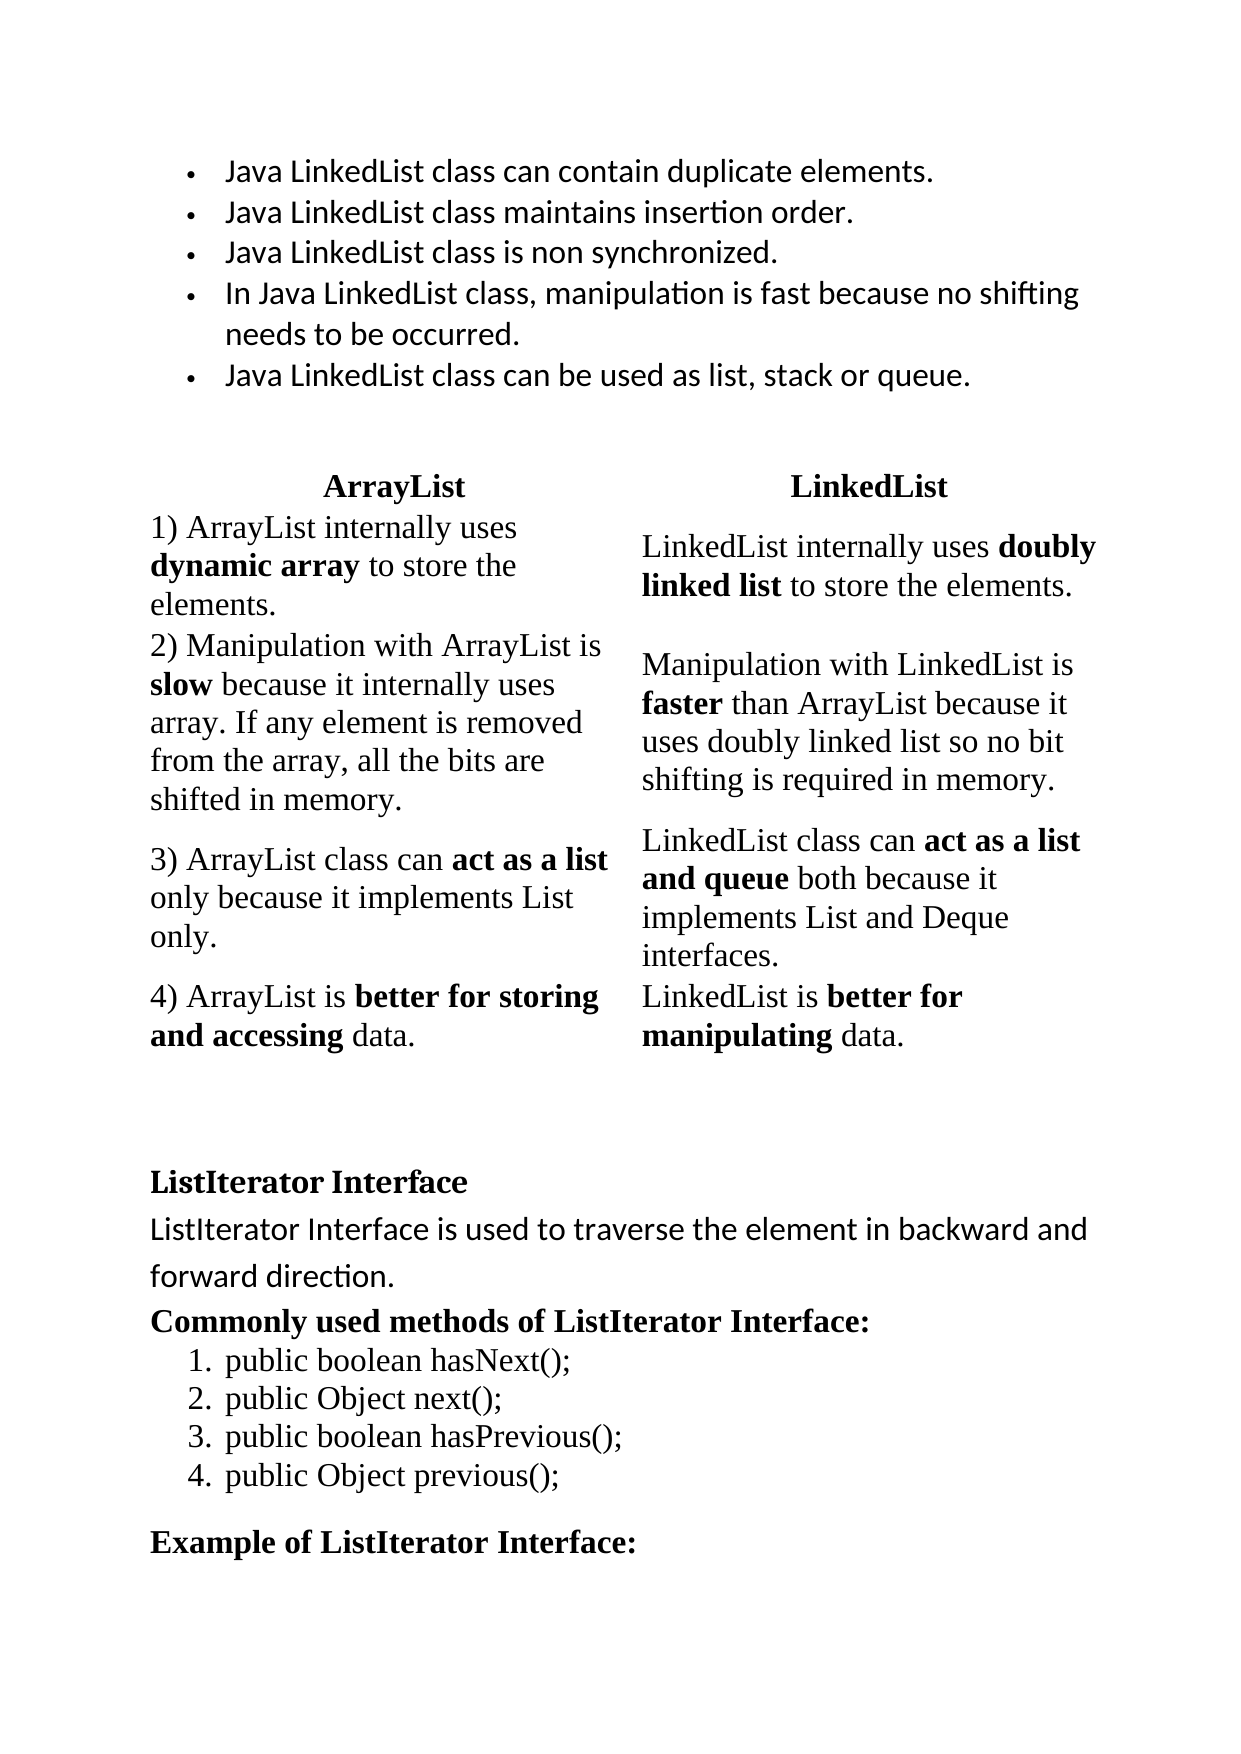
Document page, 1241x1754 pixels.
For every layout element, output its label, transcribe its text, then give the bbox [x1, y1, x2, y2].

table_cell 3) ArrayList class can act as a list only because it implements List only. [149, 819, 640, 975]
list public Object previous(); [187, 1455, 1090, 1493]
table_cell 4) ArrayList is better for storing and accessing data. [149, 975, 640, 1055]
list public Object next(); [187, 1378, 1090, 1416]
list Java LinkedList class can contain duplicate elements. [187, 150, 1090, 191]
table_cell LinkedList class can act as a list and queue both because it implements List and Deque interfaces. [640, 819, 1098, 975]
table_header LinkedList [640, 464, 1098, 506]
subtitle ListIterator Interface [150, 1164, 1090, 1202]
list Java LinkedList class is non synchronized. [187, 231, 1090, 272]
list Java LinkedList class can be used as list, stack or queue. [187, 354, 1090, 394]
table_cell LinkedList is better for manipulating data. [640, 975, 1098, 1055]
text ListIterator Interface is used to traverse the element in backward and forward direction. [150, 1208, 1090, 1295]
list In Java LinkedList class, manipulation is fast because no shifting needs to be occurred. [187, 272, 1090, 354]
list Java LinkedList class maintains insertion order. [187, 191, 1090, 231]
table_header ArrayList [149, 464, 640, 506]
list public boolean hasNext(); [187, 1340, 1090, 1378]
subtitle Example of ListIterator Interface: [150, 1522, 1090, 1561]
list public boolean hasPrevious(); [187, 1416, 1090, 1455]
table_cell Manipulation with LinkedList is faster than ArrayList because it uses doubly linked list so no bit shifting is required in memory. [640, 624, 1098, 819]
text Commonly used methods of ListIterator Interface: [150, 1301, 1090, 1340]
table_cell 1) ArrayList internally uses dynamic array to store the elements. [149, 506, 640, 624]
table_cell LinkedList internally uses doubly linked list to store the elements. [640, 506, 1098, 624]
table_cell 2) Manipulation with ArrayList is slow because it internally uses array. If any element is removed from the array, all the bits are shifted in memory. [149, 624, 640, 819]
